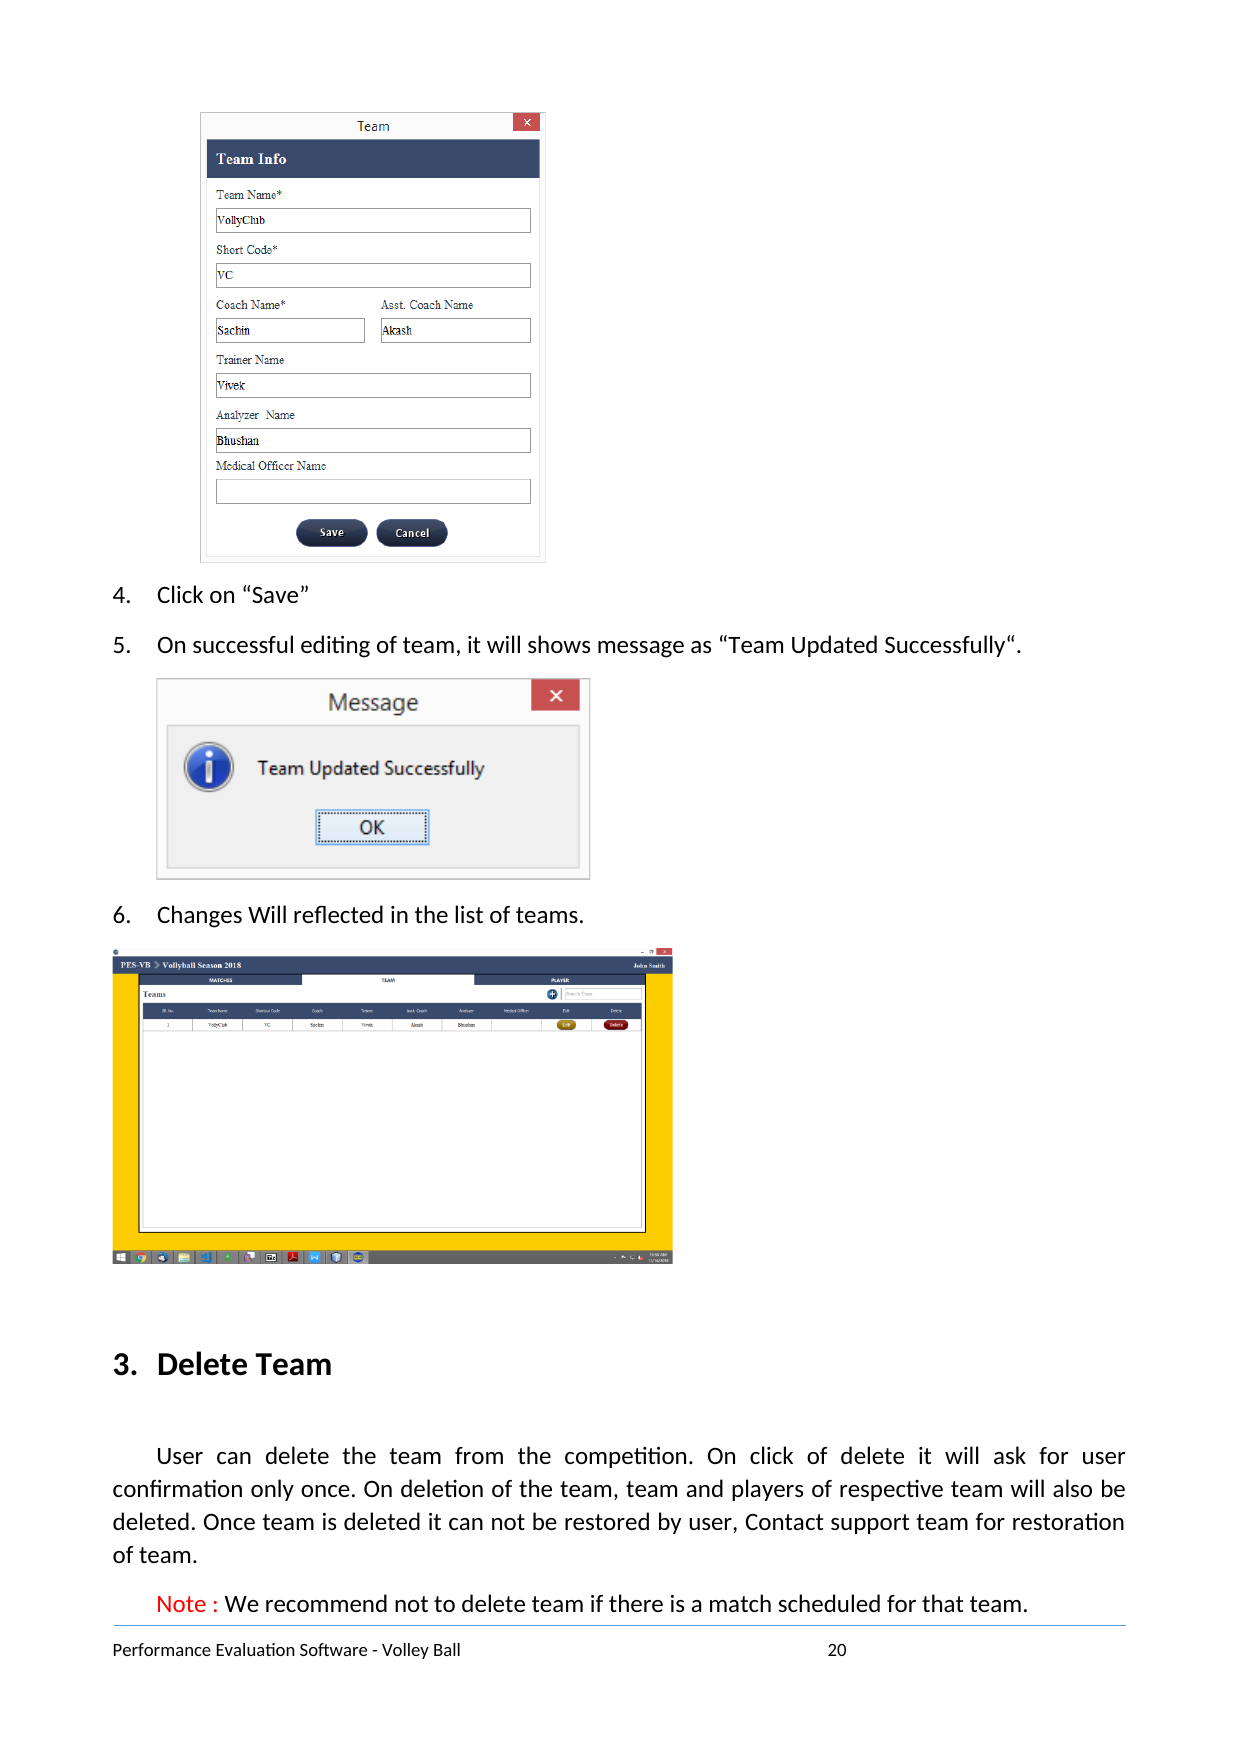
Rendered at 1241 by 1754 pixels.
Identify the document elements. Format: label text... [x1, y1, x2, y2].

list Click on “Save” [112, 579, 1128, 610]
subtitle Delete Team [112, 1343, 1128, 1383]
list On successful editing of team, it will shows message as “Team Updated Successfully“. [112, 629, 1128, 659]
picture [112, 948, 673, 1264]
picture [156, 678, 591, 880]
list Note : We recommend not to delete team if there is a match scheduled for that team. [112, 1588, 1128, 1619]
picture [200, 112, 546, 563]
list User can delete the team from the competition. On click of delete it will ask for user confirmation only once. On deletion of the team, team and players of respective team will also be deleted. Once team is deleted it can not be restored by user, Contact support team for restoration of team. [112, 1440, 1128, 1569]
list Changes Will reflected in the list of teams. [112, 899, 1128, 929]
